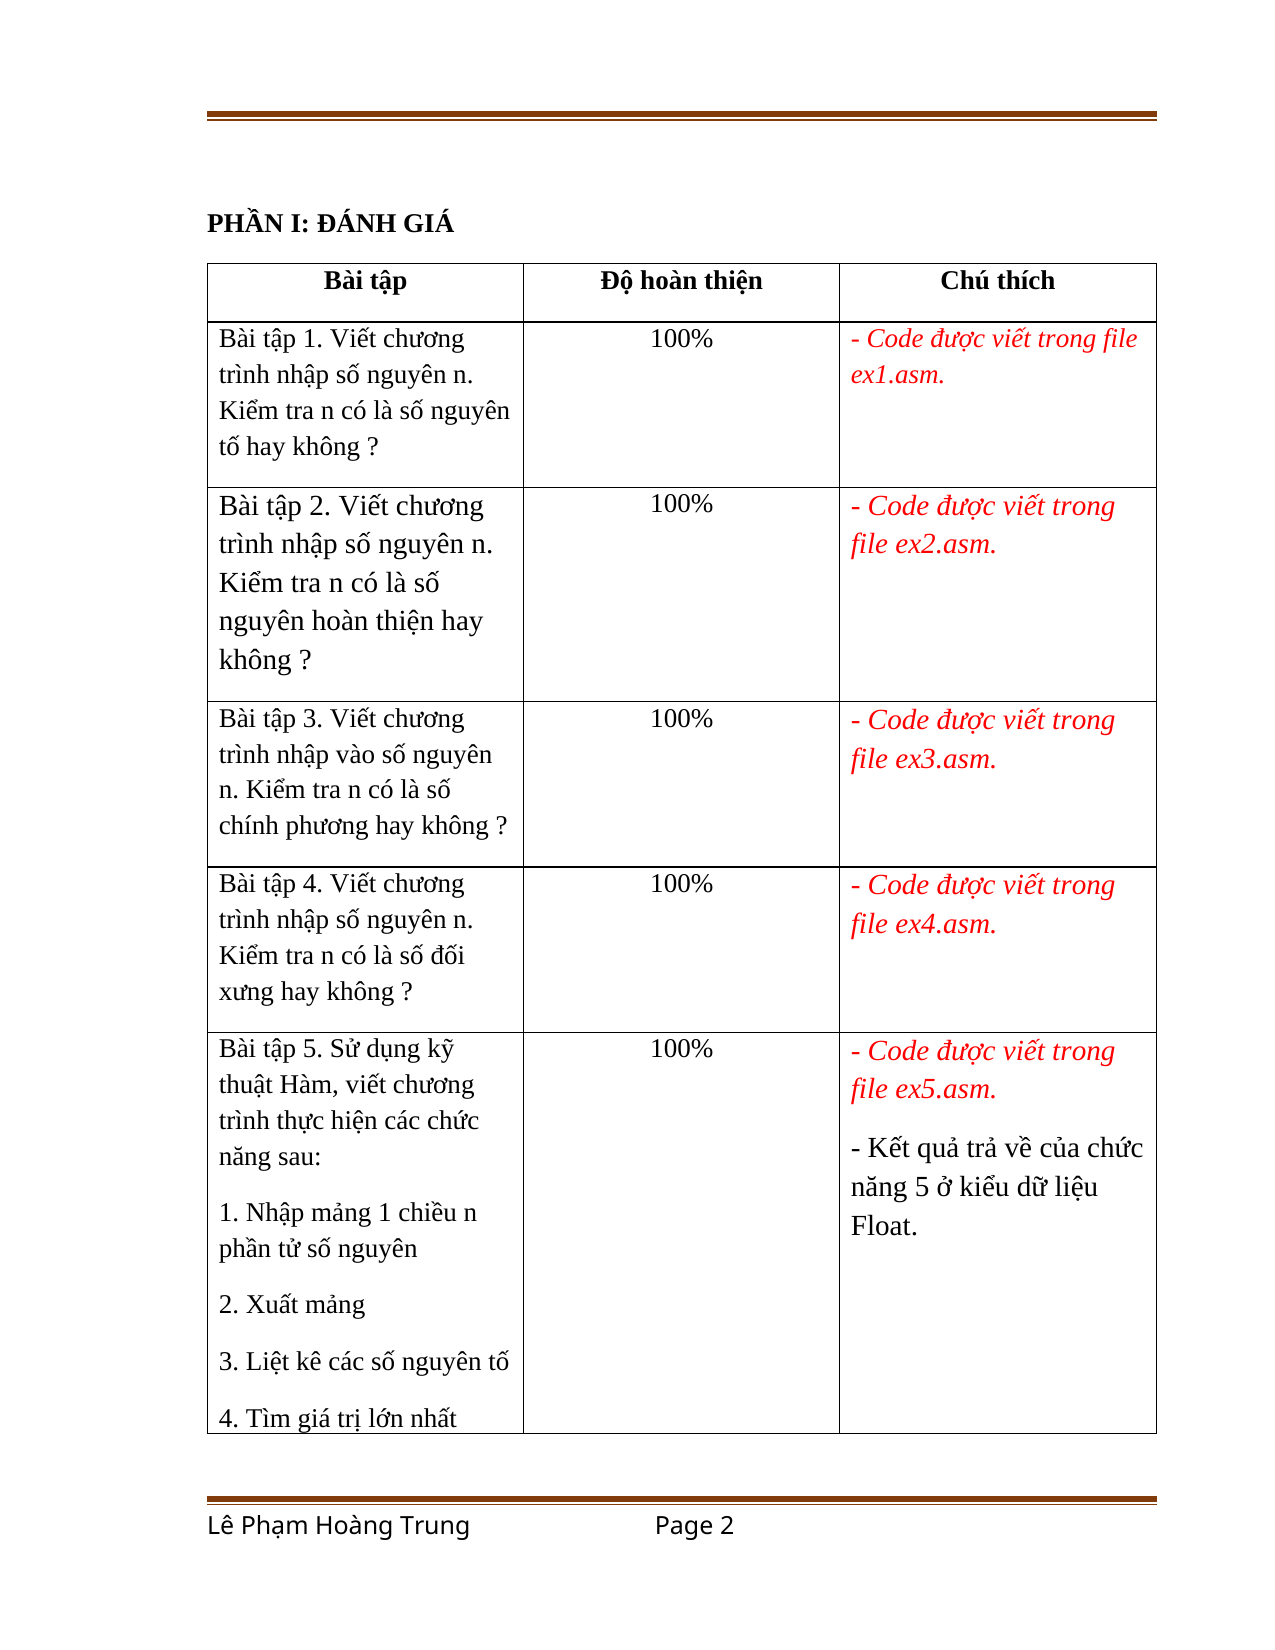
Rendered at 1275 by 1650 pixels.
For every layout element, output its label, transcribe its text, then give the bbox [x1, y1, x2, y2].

table_cell - Code được viết trong file ex2.asm. [840, 488, 1156, 701]
table_cell Bài tập 4. Viết chương trình nhập số nguyên n. Kiểm tra n có là số đối xưng hay không ? [208, 868, 523, 1032]
table_cell 100% [524, 488, 839, 701]
table_header Độ hoàn thiện [524, 264, 839, 321]
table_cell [840, 1033, 1156, 1433]
table_cell - Code được viết trong file ex4.asm. [840, 868, 1156, 1032]
table_cell - Code được viết trong file ex3.asm. [840, 702, 1156, 866]
table_cell 100% [524, 1033, 839, 1433]
table_header Bài tập [208, 264, 523, 321]
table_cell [208, 1033, 523, 1433]
table_cell Bài tập 2. Viết chương trình nhập số nguyên n. Kiểm tra n có là số nguyên hoàn thiện hay không ? [208, 488, 523, 701]
table_cell Bài tập 1. Viết chương trình nhập số nguyên n. Kiểm tra n có là số nguyên tố hay không ? [208, 323, 523, 487]
text PHẦN I: ĐÁNH GIÁ [207, 207, 1157, 238]
table_cell 100% [524, 868, 839, 1032]
table_cell 100% [524, 702, 839, 866]
table_cell 100% [524, 323, 839, 487]
table_cell - Code được viết trong file ex1.asm. [840, 323, 1156, 487]
table_header Chú thích [840, 264, 1156, 321]
table_cell Bài tập 3. Viết chương trình nhập vào số nguyên n. Kiểm tra n có là số chính phương hay không ? [208, 702, 523, 866]
